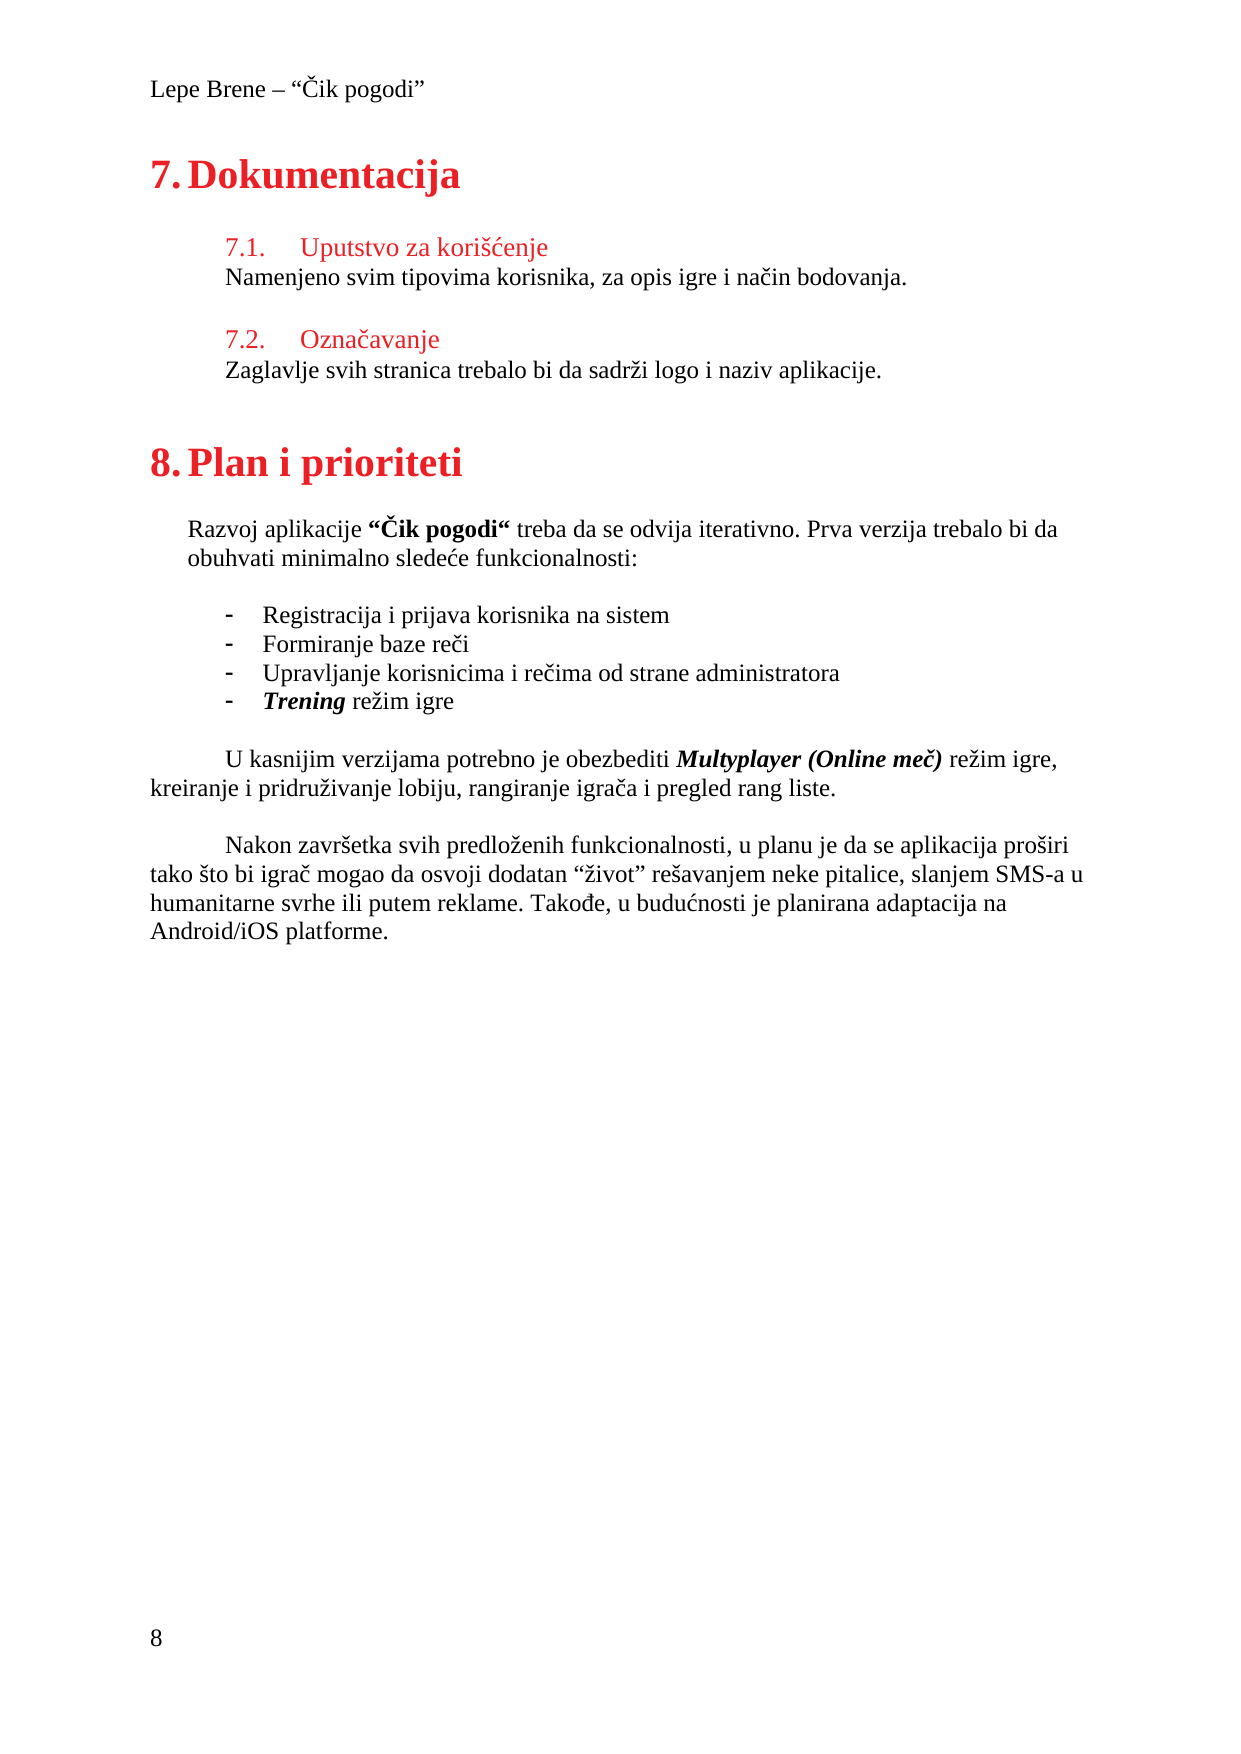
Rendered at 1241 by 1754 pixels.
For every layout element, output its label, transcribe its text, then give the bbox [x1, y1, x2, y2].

subtitle Dokumentacija [150, 150, 1090, 198]
list Registracija i prijava korisnika na sistem [225, 600, 1090, 629]
subtitle Označavanje [225, 324, 1090, 355]
text Zaglavlje svih stranica trebalo bi da sadrži logo i naziv aplikacije. [225, 355, 1090, 383]
subtitle Plan i prioriteti [150, 437, 1090, 485]
list Trening režim igre [225, 686, 1090, 715]
text U kasnijim verzijama potrebno je obezbediti Multyplayer (Online meč) režim igre, kreiranje i pridruživanje lobiju, rangiranje igrača i pregled rang liste. [150, 744, 1090, 801]
list Formiranje baze reči [225, 629, 1090, 658]
text Namenjeno svim tipovima korisnika, za opis igre i način bodovanja. [225, 262, 1090, 291]
subtitle Uputstvo za korišćenje [225, 231, 1090, 262]
text Nakon završetka svih predloženih funkcionalnosti, u planu je da se aplikacija proširi tako što bi igrač mogao da osvoji dodatan “život” rešavanjem neke pitalice, slanjem SMS-a u humanitarne svrhe ili putem reklame. Takođe, u budućnosti je planirana adaptacija na Android/iOS platforme. [150, 830, 1090, 945]
list Upravljanje korisnicima i rečima od strane administratora [225, 658, 1090, 686]
text Razvoj aplikacije “Čik pogodi“ treba da se odvija iterativno. Prva verzija trebalo bi da obuhvati minimalno sledeće funkcionalnosti: [187, 514, 1090, 571]
